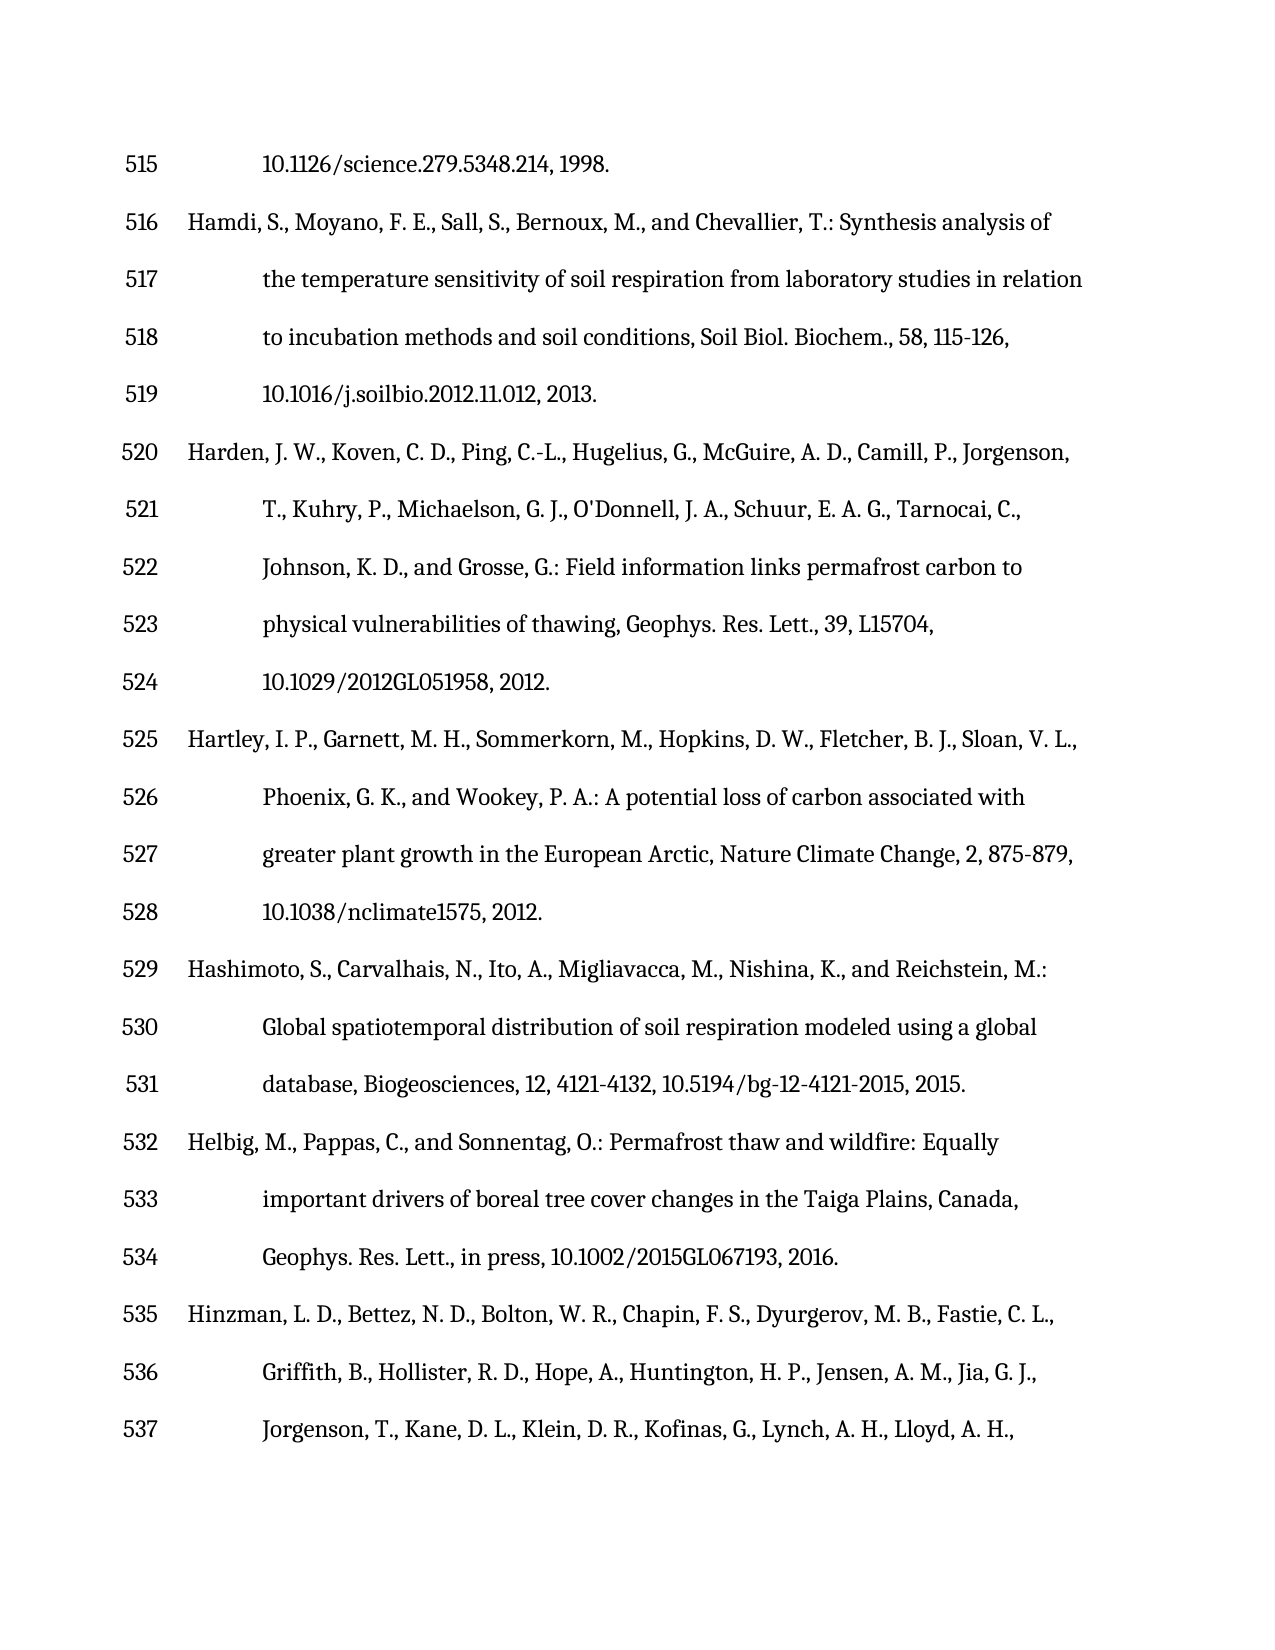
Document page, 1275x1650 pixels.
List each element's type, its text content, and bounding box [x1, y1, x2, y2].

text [187, 1300, 1087, 1444]
text Hartley, I. P., Garnett, M. H., Sommerkorn, M., Hopkins, D. W., Fletcher, B. J., Sloan, V. L., Phoenix, G. K., and Wookey, P. A.: A potential loss of carbon associated with greater plant growth in the European Arctic, Nature Climate Change, 2, 875-879, 10.1038/nclimate1575, 2012. [187, 725, 1087, 926]
text Hashimoto, S., Carvalhais, N., Ito, A., Migliavacca, M., Nishina, K., and Reichstein, M.: Global spatiotemporal distribution of soil respiration modeled using a global database, Biogeosciences, 12, 4121-4132, 10.5194/bg-12-4121-2015, 2015. [187, 955, 1087, 1099]
text Helbig, M., Pappas, C., and Sonnentag, O.: Permafrost thaw and wildfire: Equally important drivers of boreal tree cover changes in the Taiga Plains, Canada, Geophys. Res. Lett., in press, 10.1002/2015GL067193, 2016. [187, 1127, 1087, 1271]
text Hamdi, S., Moyano, F. E., Sall, S., Bernoux, M., and Chevallier, T.: Synthesis analysis of the temperature sensitivity of soil respiration from laboratory studies in relation to incubation methods and soil conditions, Soil Biol. Biochem., 58, 115-126, 10.1016/j.soilbio.2012.11.012, 2013. [187, 207, 1087, 409]
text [187, 150, 1087, 179]
text Harden, J. W., Koven, C. D., Ping, C.-L., Hugelius, G., McGuire, A. D., Camill, P., Jorgenson, T., Kuhry, P., Michaelson, G. J., O'Donnell, J. A., Schuur, E. A. G., Tarnocai, C., Johnson, K. D., and Grosse, G.: Field information links permafrost carbon to physical vulnerabilities of thawing, Geophys. Res. Lett., 39, L15704, 10.1029/2012GL051958, 2012. [187, 437, 1087, 696]
